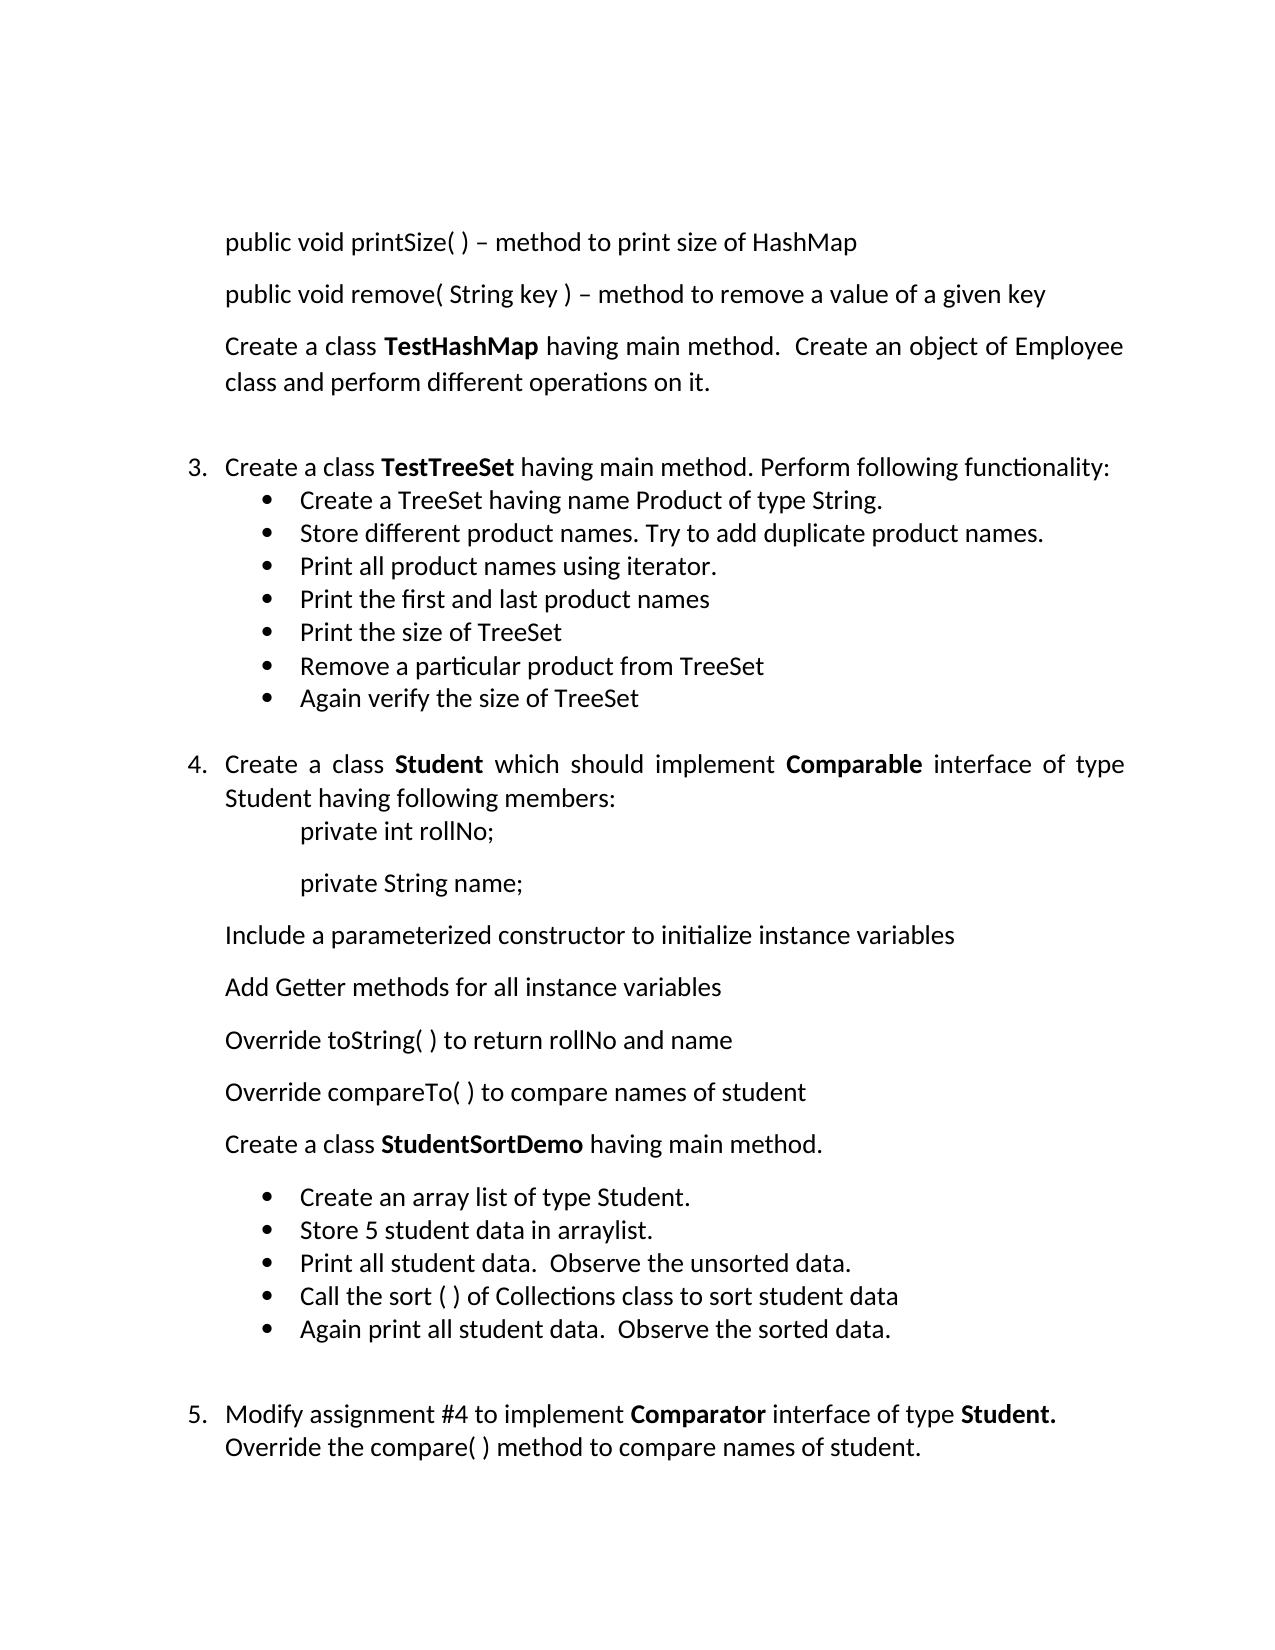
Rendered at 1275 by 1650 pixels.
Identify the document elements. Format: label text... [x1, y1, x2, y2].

list Call the sort ( ) of Collections class to sort student data [262, 1279, 1125, 1312]
list Again print all student data. Observe the sorted data. [262, 1312, 1125, 1345]
text public void printSize( ) – method to print size of HashMap [150, 225, 1125, 258]
text Create a class StudentSortDemo having main method. [225, 1127, 1125, 1161]
list Print all product names using iterator. [262, 549, 1125, 583]
list Print the first and last product names [262, 583, 1125, 616]
list Create a class Student which should implement Comparable interface of type Student having following members: [187, 748, 1125, 814]
text private int rollNo; [300, 814, 1125, 847]
list Store different product names. Try to add duplicate product names. [262, 517, 1125, 549]
list Create an array list of type Student. [262, 1180, 1125, 1213]
list Remove a particular product from TreeSet [262, 649, 1125, 682]
list Print the size of TreeSet [262, 616, 1125, 649]
text private String name; [300, 866, 1125, 899]
list Modify assignment #4 to implement Comparator interface of type Student. [187, 1397, 1125, 1430]
list Store 5 student data in arraylist. [262, 1213, 1125, 1246]
text Create a class TestHashMap having main method. Create an object of Employee class and perform different operations on it. [225, 329, 1125, 398]
text Override the compare( ) method to compare names of student. [225, 1430, 1125, 1463]
text Override toString( ) to return rollNo and name [225, 1023, 1125, 1056]
list Again verify the size of TreeSet [262, 682, 1125, 715]
list Create a class TestTreeSet having main method. Perform following functionality: [187, 451, 1125, 483]
text Include a parameterized constructor to initialize instance variables [150, 918, 1125, 951]
text Add Getter methods for all instance variables [150, 971, 1125, 1004]
text public void remove( String key ) – method to remove a value of a given key [150, 277, 1125, 310]
list Create a TreeSet having name Product of type String. [262, 483, 1125, 517]
list Print all student data. Observe the unsorted data. [262, 1246, 1125, 1279]
text Override compareTo( ) to compare names of student [225, 1075, 1125, 1108]
